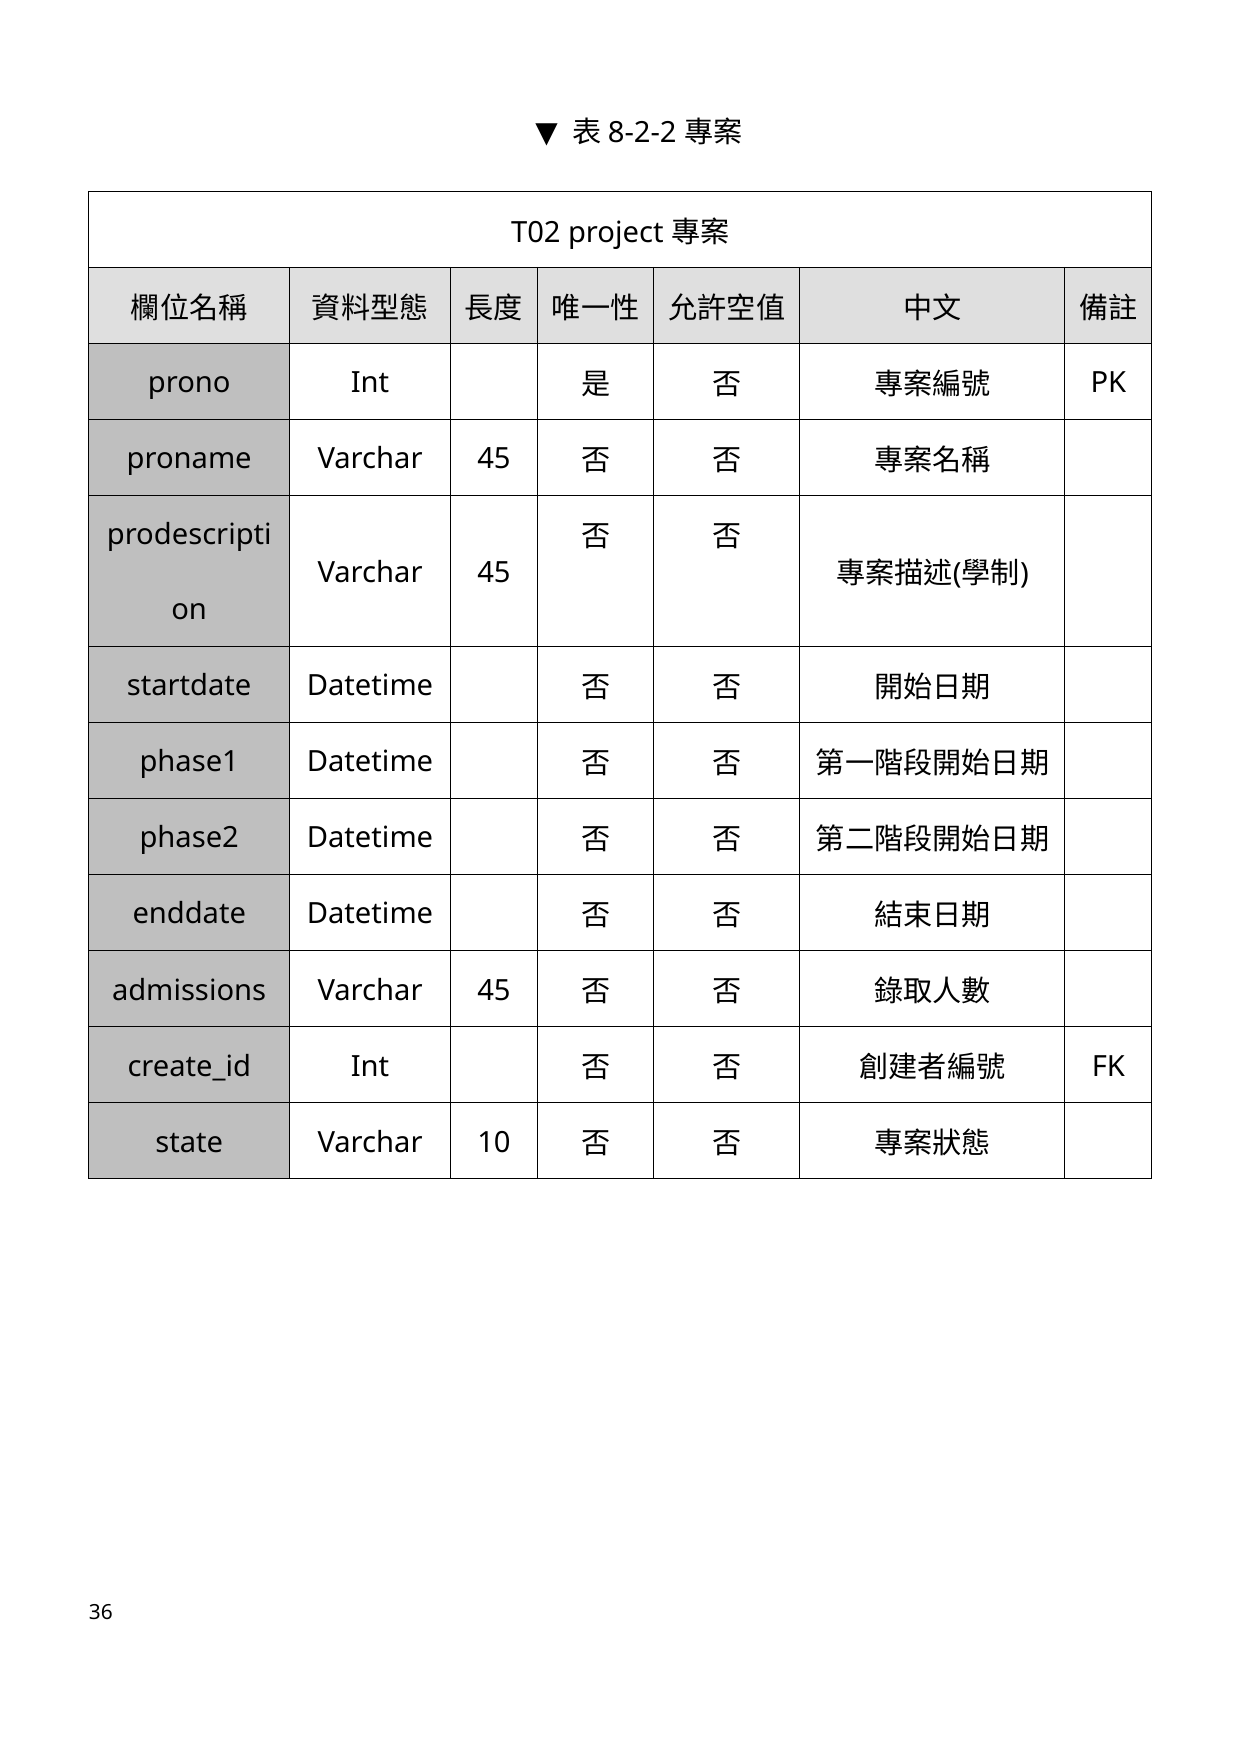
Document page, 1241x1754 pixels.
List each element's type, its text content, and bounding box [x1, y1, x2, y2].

table_cell [451, 875, 537, 950]
table_cell startdate [89, 647, 289, 722]
table_cell 否 [654, 799, 799, 874]
table_cell 否 [654, 496, 799, 646]
table_cell [451, 344, 537, 419]
table_cell 是 [538, 344, 653, 419]
table_cell FK [1065, 1027, 1151, 1102]
table_cell 錄取人數 [800, 951, 1064, 1026]
table_cell Datetime [290, 647, 450, 722]
table_cell 否 [538, 647, 653, 722]
table_cell 否 [654, 1103, 799, 1178]
table_cell 45 [451, 420, 537, 495]
table_cell prono [89, 344, 289, 419]
table_cell 長度 [451, 268, 537, 343]
table_cell 第二階段開始日期 [800, 799, 1064, 874]
table_cell [1065, 799, 1151, 874]
table_cell 唯一性 [538, 268, 653, 343]
table_cell 否 [654, 420, 799, 495]
table_cell 資料型態 [290, 268, 450, 343]
table_cell [1065, 875, 1151, 950]
table_cell admissions [89, 951, 289, 1026]
table_cell 否 [654, 875, 799, 950]
table_cell Varchar [290, 951, 450, 1026]
table_cell 否 [538, 799, 653, 874]
table_cell [451, 1027, 537, 1102]
table_cell 允許空值 [654, 268, 799, 343]
table_cell 備註 [1065, 268, 1151, 343]
table_cell Datetime [290, 799, 450, 874]
table_cell 45 [451, 951, 537, 1026]
table_cell Int [290, 344, 450, 419]
table_header T02 project 專案 [89, 192, 1151, 267]
table_cell 否 [538, 420, 653, 495]
table_cell 否 [538, 723, 653, 798]
table_cell [451, 799, 537, 874]
table_cell Datetime [290, 723, 450, 798]
table_cell [451, 647, 537, 722]
table_cell proname [89, 420, 289, 495]
table_cell phase2 [89, 799, 289, 874]
table_cell 否 [654, 723, 799, 798]
table_cell [1065, 1103, 1151, 1178]
table_cell Datetime [290, 875, 450, 950]
table_cell 否 [654, 1027, 799, 1102]
table_cell 否 [538, 1103, 653, 1178]
table_cell 否 [538, 951, 653, 1026]
table_cell 第一階段開始日期 [800, 723, 1064, 798]
table_cell 否 [654, 647, 799, 722]
table_cell 專案狀態 [800, 1103, 1064, 1178]
table_cell prodescription [89, 496, 289, 646]
list 表8-2-2 專案 [126, 93, 1152, 168]
table_cell [451, 723, 537, 798]
table_cell [1065, 723, 1151, 798]
table_cell [1065, 420, 1151, 495]
table_cell enddate [89, 875, 289, 950]
table_cell 否 [538, 875, 653, 950]
table_cell 否 [538, 1027, 653, 1102]
table_cell 10 [451, 1103, 537, 1178]
table_cell [1065, 496, 1151, 646]
table_cell Varchar [290, 420, 450, 495]
table_cell 創建者編號 [800, 1027, 1064, 1102]
table_cell 否 [654, 344, 799, 419]
table_cell Varchar [290, 496, 450, 646]
table_cell PK [1065, 344, 1151, 419]
table_cell 結束日期 [800, 875, 1064, 950]
table_cell phase1 [89, 723, 289, 798]
table_cell Int [290, 1027, 450, 1102]
table_cell Varchar [290, 1103, 450, 1178]
table_cell 專案編號 [800, 344, 1064, 419]
table_cell 開始日期 [800, 647, 1064, 722]
table_cell 欄位名稱 [89, 268, 289, 343]
table_cell [1065, 647, 1151, 722]
table_cell 中文 [800, 268, 1064, 343]
table_cell 45 [451, 496, 537, 646]
table_cell state [89, 1103, 289, 1178]
table_cell 專案名稱 [800, 420, 1064, 495]
table_cell 否 [538, 496, 653, 646]
table_cell 專案描述(學制) [800, 496, 1064, 646]
table_cell [1065, 951, 1151, 1026]
table_cell create_id [89, 1027, 289, 1102]
table_cell 否 [654, 951, 799, 1026]
